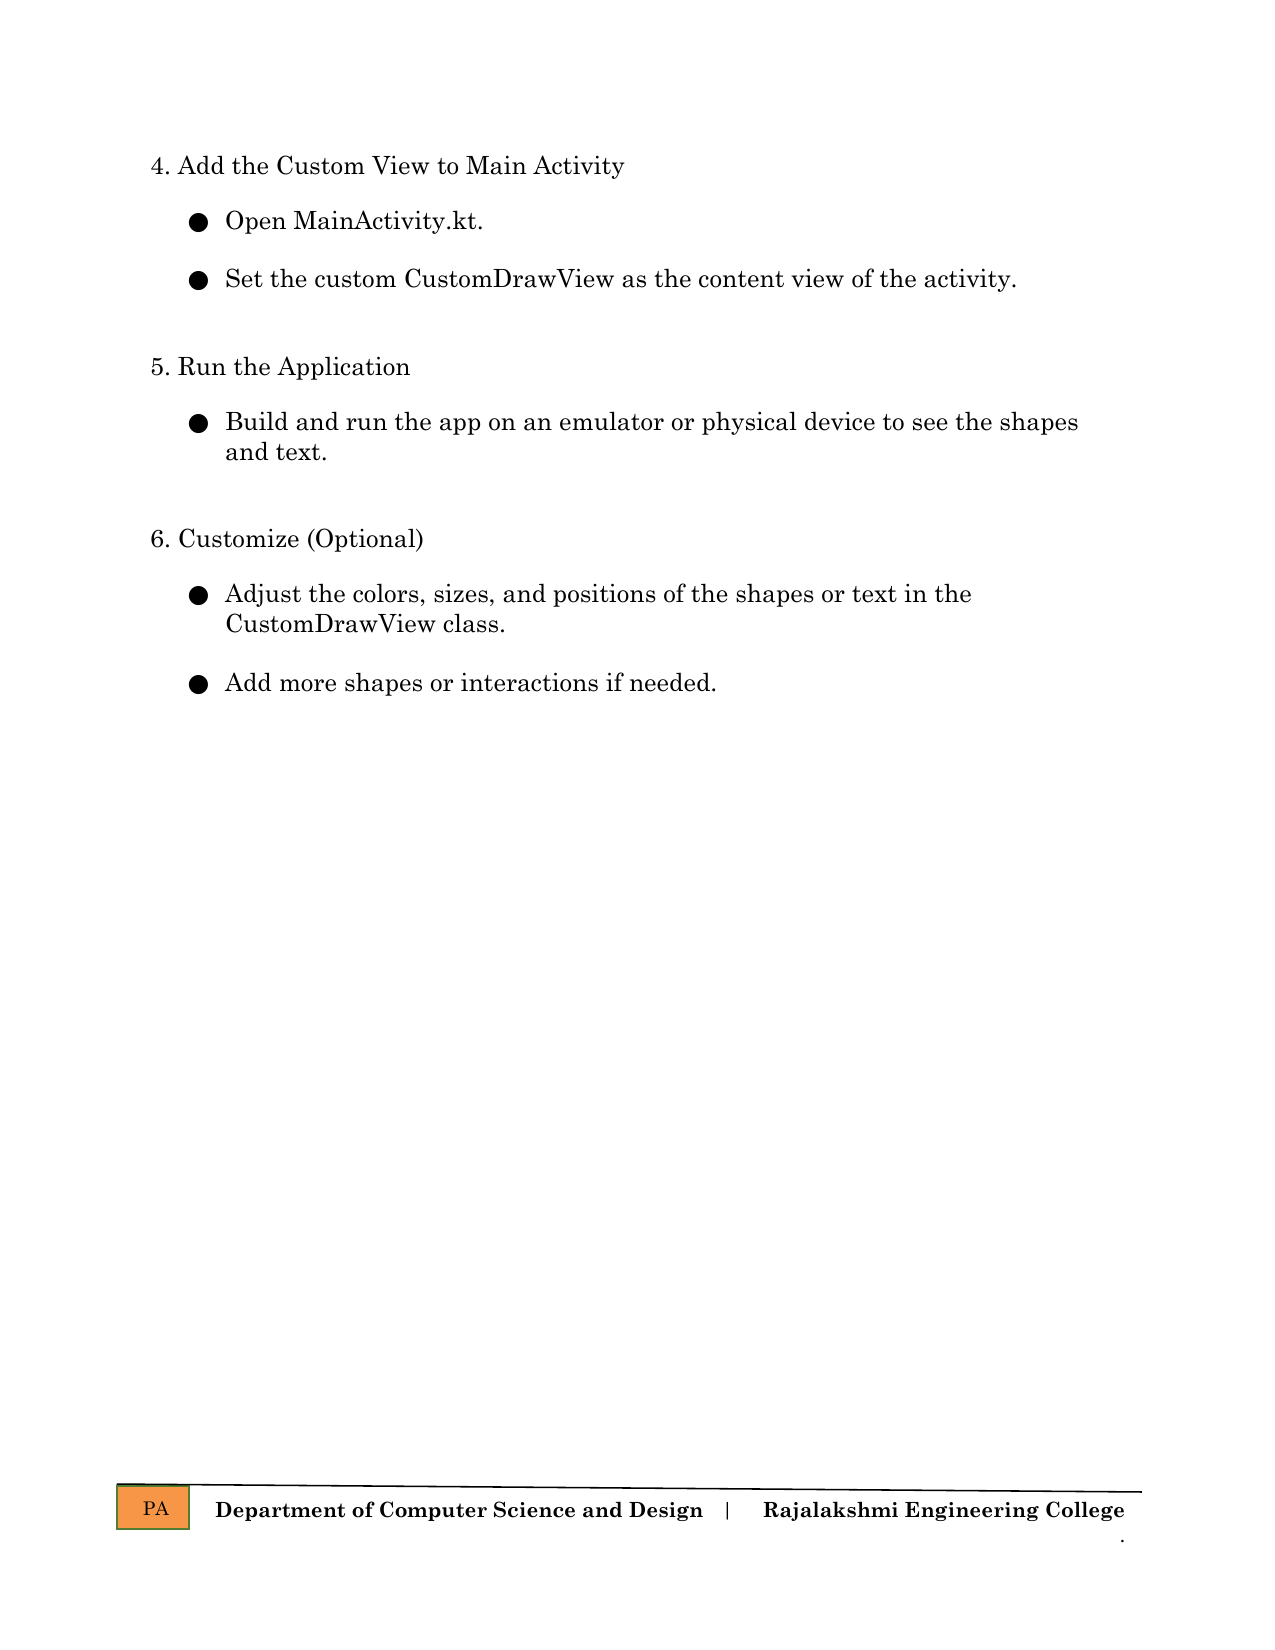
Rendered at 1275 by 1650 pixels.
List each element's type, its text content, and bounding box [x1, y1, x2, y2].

list Open MainActivity.kt. [187, 205, 1125, 263]
list Build and run the app on an emulator or physical device to see the shapes and text. [187, 406, 1125, 494]
list Set the custom CustomDrawView as the content view of the activity. [187, 263, 1125, 321]
text 6. Customize (Optional) [150, 523, 1125, 553]
list Adjust the colors, sizes, and positions of the shapes or text in the CustomDrawView class. [187, 578, 1125, 666]
text 5. Run the Application [150, 351, 1125, 381]
text 4. Add the Custom View to Main Activity [150, 150, 1125, 180]
list Add more shapes or interactions if needed. [187, 666, 1125, 696]
